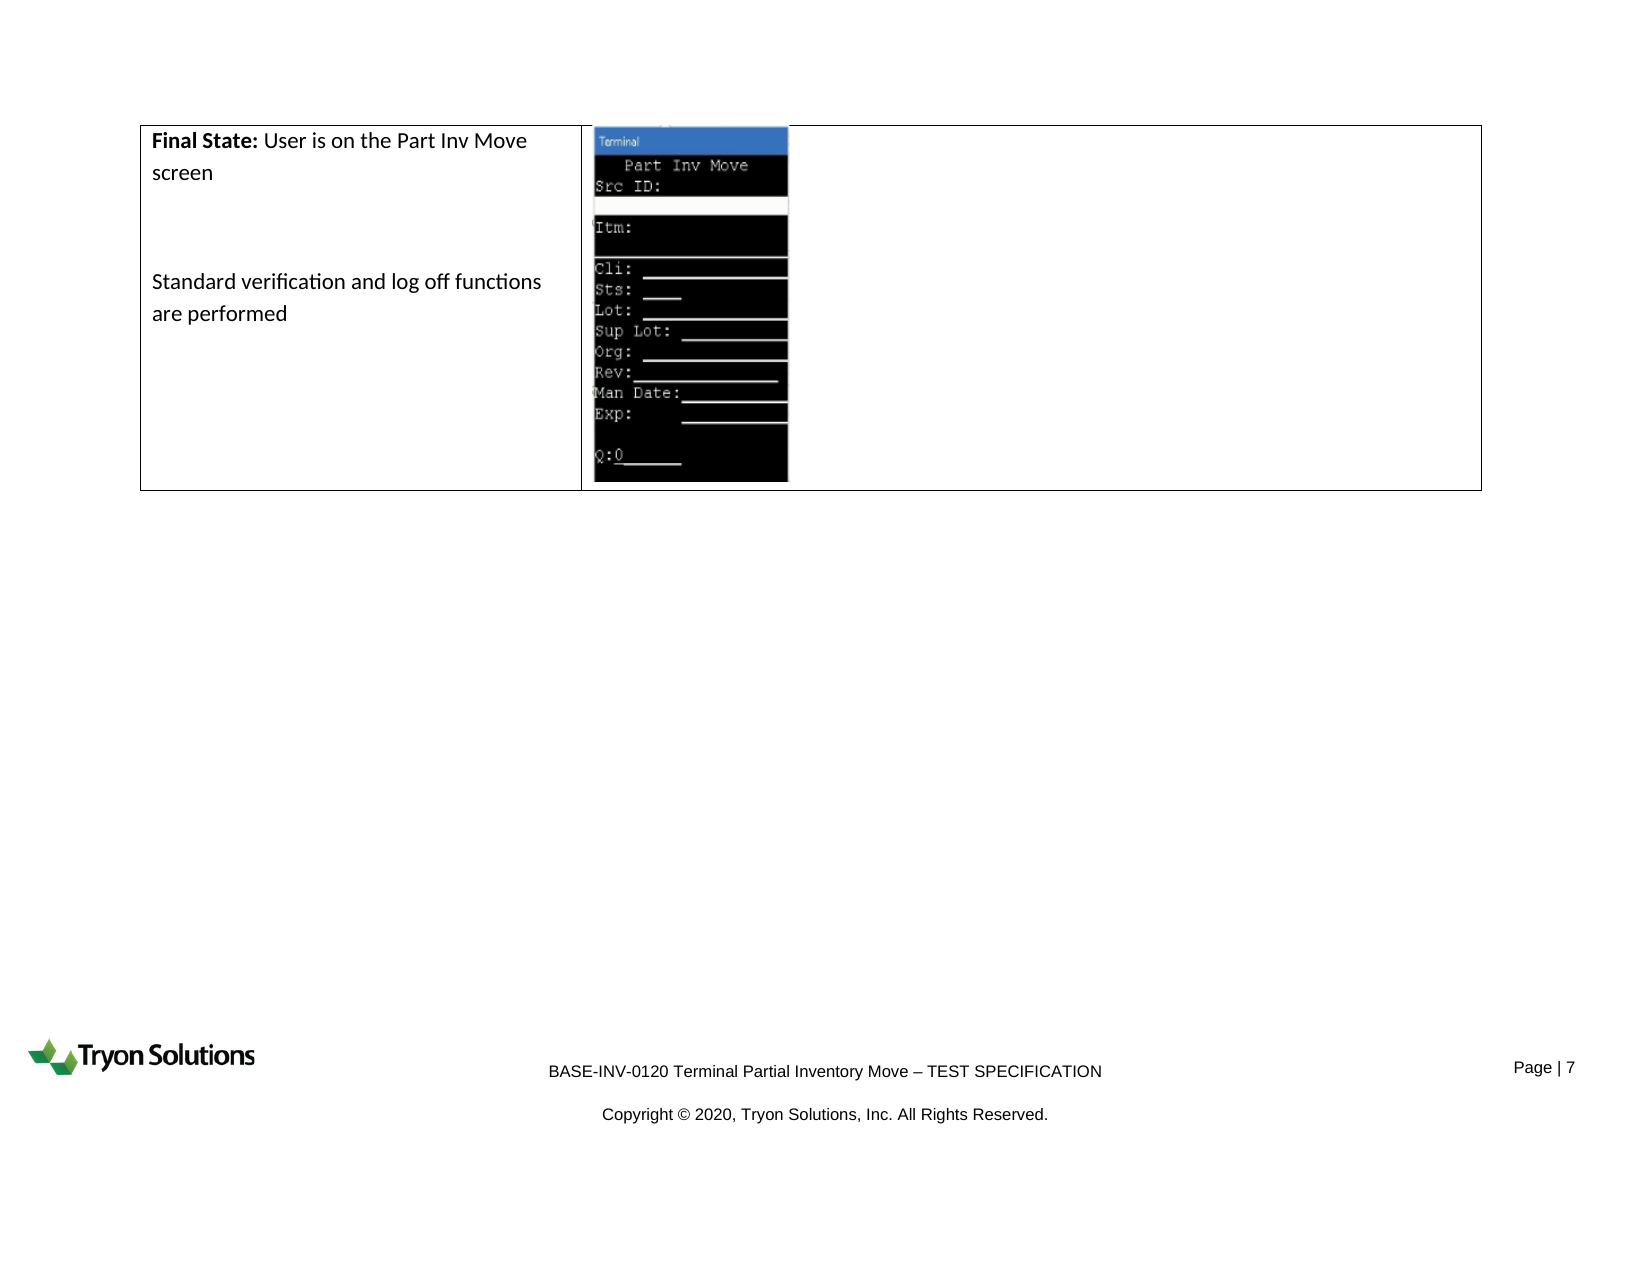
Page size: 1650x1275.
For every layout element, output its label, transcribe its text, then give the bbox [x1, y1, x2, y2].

picture [28, 1038, 255, 1075]
table_cell Final State: User is on the Part Inv Move screen Standard verification and log off functions are performed [141, 126, 581, 490]
picture [592, 125, 790, 482]
table_cell [582, 126, 1481, 490]
